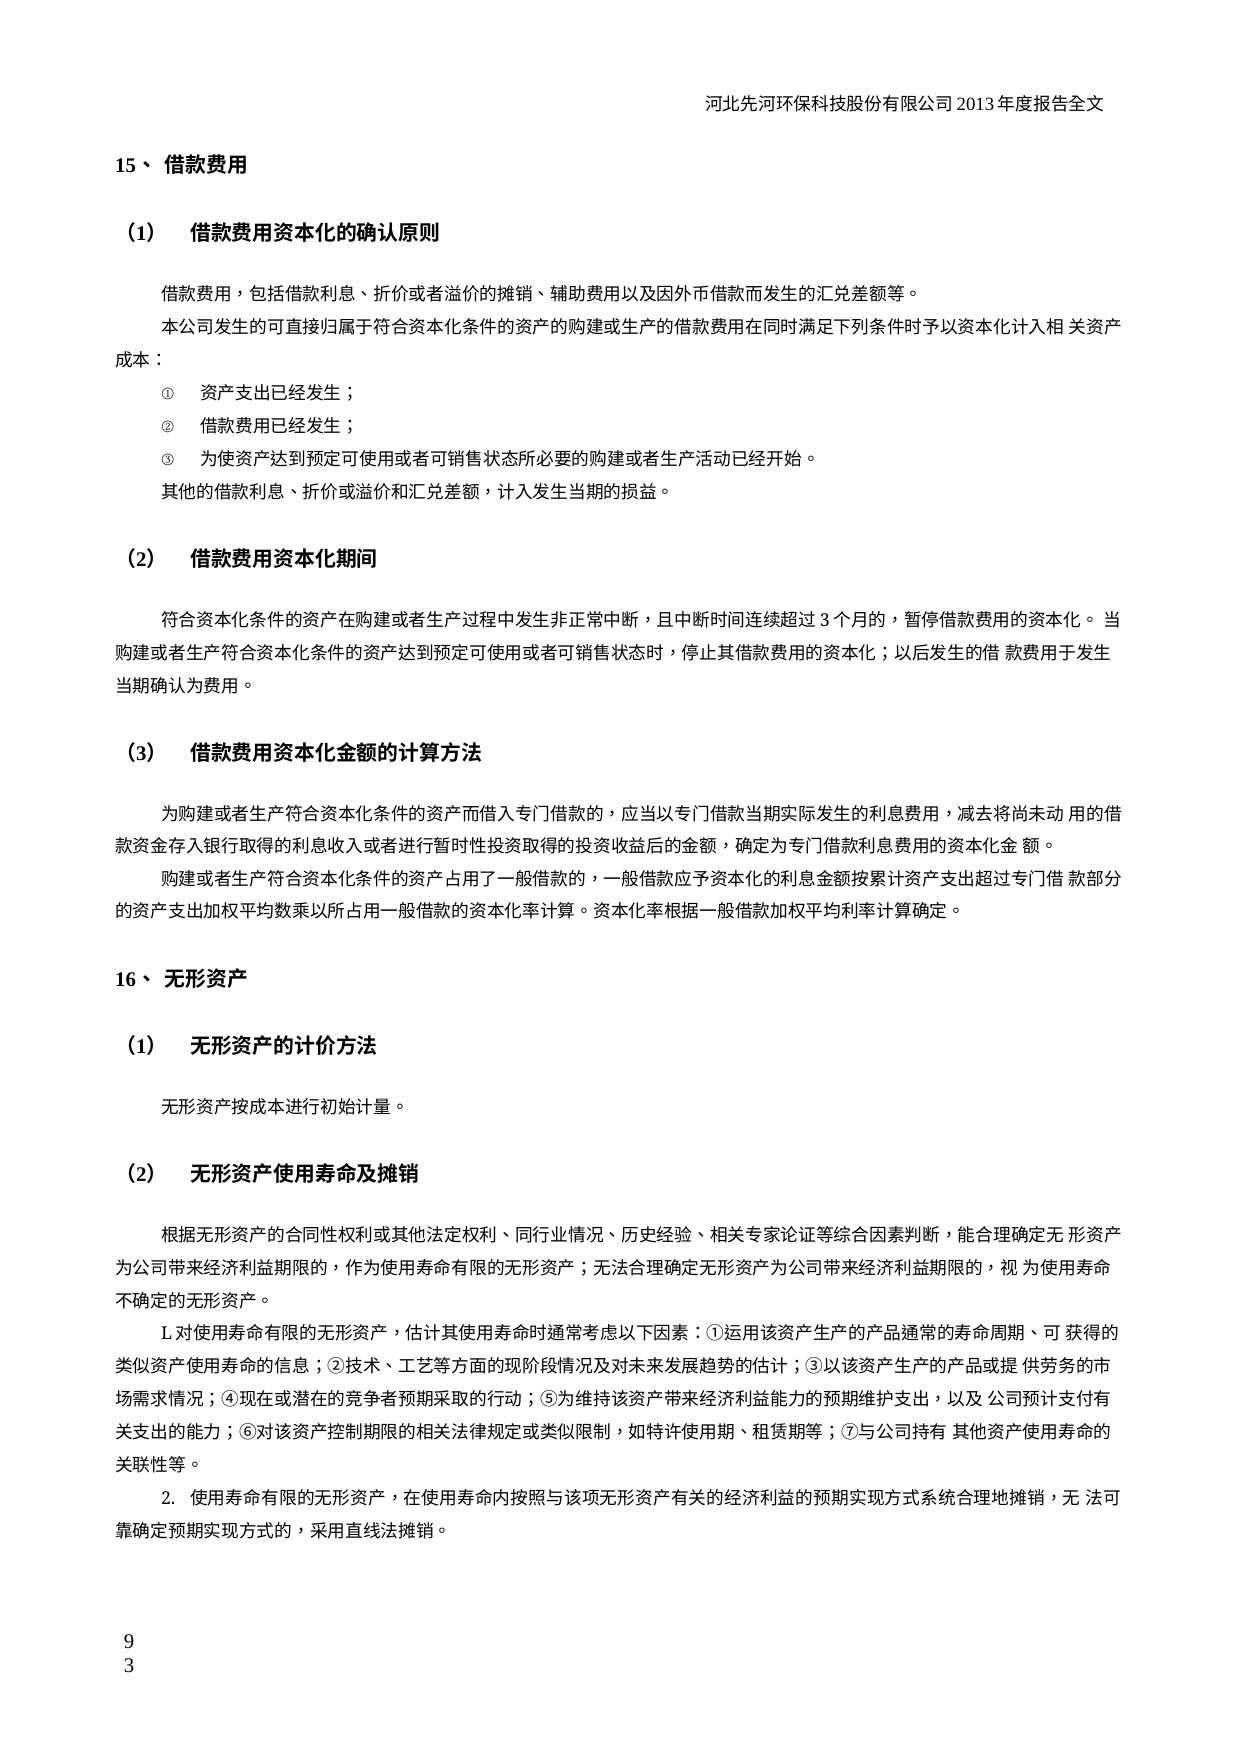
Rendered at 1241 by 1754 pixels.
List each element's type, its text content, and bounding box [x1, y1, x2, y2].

text 15、 借款费用 [115, 150, 1125, 178]
text 16、 无形资产 [115, 964, 1125, 992]
text L对使用寿命有限的无形资产，估计其使用寿命时通常考虑以下因素：①运用该资产生产的产品通常的寿命周期、可 获得的类似资产使用寿命的信息；②技术、工艺等方面的现阶段情况及对未来发展趋势的估计；③以该资产生产的产品或提 供劳务的市场需求情况；④现在或潜在的竞争者预期采取的行动；⑤为维持该资产带来经济利益能力的预期维护支出，以及 公司预计支付有关支出的能力；⑥对该资产控制期限的相关法律规定或类似限制，如特许使用期、租赁期等；⑦与公司持有 其他资产使用寿命的关联性等。 [115, 1313, 1125, 1478]
text （1） 借款费用资本化的确认原则 [115, 218, 1125, 247]
list 为使资产达到预定可使用或者可销售状态所必要的购建或者生产活动已经开始。 [115, 439, 1125, 472]
list 使用寿命有限的无形资产，在使用寿命内按照与该项无形资产有关的经济利益的预期实现方式系统合理地摊销，无 法可靠确定预期实现方式的，采用直线法摊销。 [115, 1478, 1125, 1545]
text 为购建或者生产符合资本化条件的资产而借入专门借款的，应当以专门借款当期实际发生的利息费用，减去将尚未动 用的借款资金存入银行取得的利息收入或者进行暂时性投资取得的投资收益后的金额，确定为专门借款利息费用的资本化金 额。 [115, 794, 1125, 859]
list 资产支出已经发生； [115, 373, 1125, 406]
text （1） 无形资产的计价方法 [115, 1032, 1125, 1060]
text （2） 借款费用资本化期间 [115, 544, 1125, 573]
text 购建或者生产符合资本化条件的资产占用了一般借款的，一般借款应予资本化的利息金额按累计资产支出超过专门借 款部分的资产支出加权平均数乘以所占用一般借款的资本化率计算。资本化率根据一般借款加权平均利率计算确定。 [115, 859, 1125, 924]
text 借款费用，包括借款利息、折价或者溢价的摊销、辅助费用以及因外币借款而发生的汇兑差额等。 [115, 274, 1125, 307]
text 其他的借款利息、折价或溢价和汇兑差额，计入发生当期的损益。 [115, 472, 1125, 505]
text 本公司发生的可直接归属于符合资本化条件的资产的购建或生产的借款费用在同时满足下列条件时予以资本化计入相 关资产成本： [115, 307, 1125, 373]
text 无形资产按成本进行初始计量。 [115, 1087, 1125, 1120]
text 根据无形资产的合同性权利或其他法定权利、同行业情况、历史经验、相关专家论证等综合因素判断，能合理确定无 形资产为公司带来经济利益期限的，作为使用寿命有限的无形资产；无法合理确定无形资产为公司带来经济利益期限的，视 为使用寿命不确定的无形资产。 [115, 1215, 1125, 1313]
text 符合资本化条件的资产在购建或者生产过程中发生非正常中断，且中断时间连续超过3个月的，暂停借款费用的资本化。 当购建或者生产符合资本化条件的资产达到预定可使用或者可销售状态时，停止其借款费用的资本化；以后发生的借 款费用于发生当期确认为费用。 [115, 600, 1125, 699]
text （2） 无形资产使用寿命及摊销 [115, 1159, 1125, 1188]
text （3） 借款费用资本化金额的计算方法 [115, 738, 1125, 767]
list 借款费用已经发生； [115, 406, 1125, 439]
